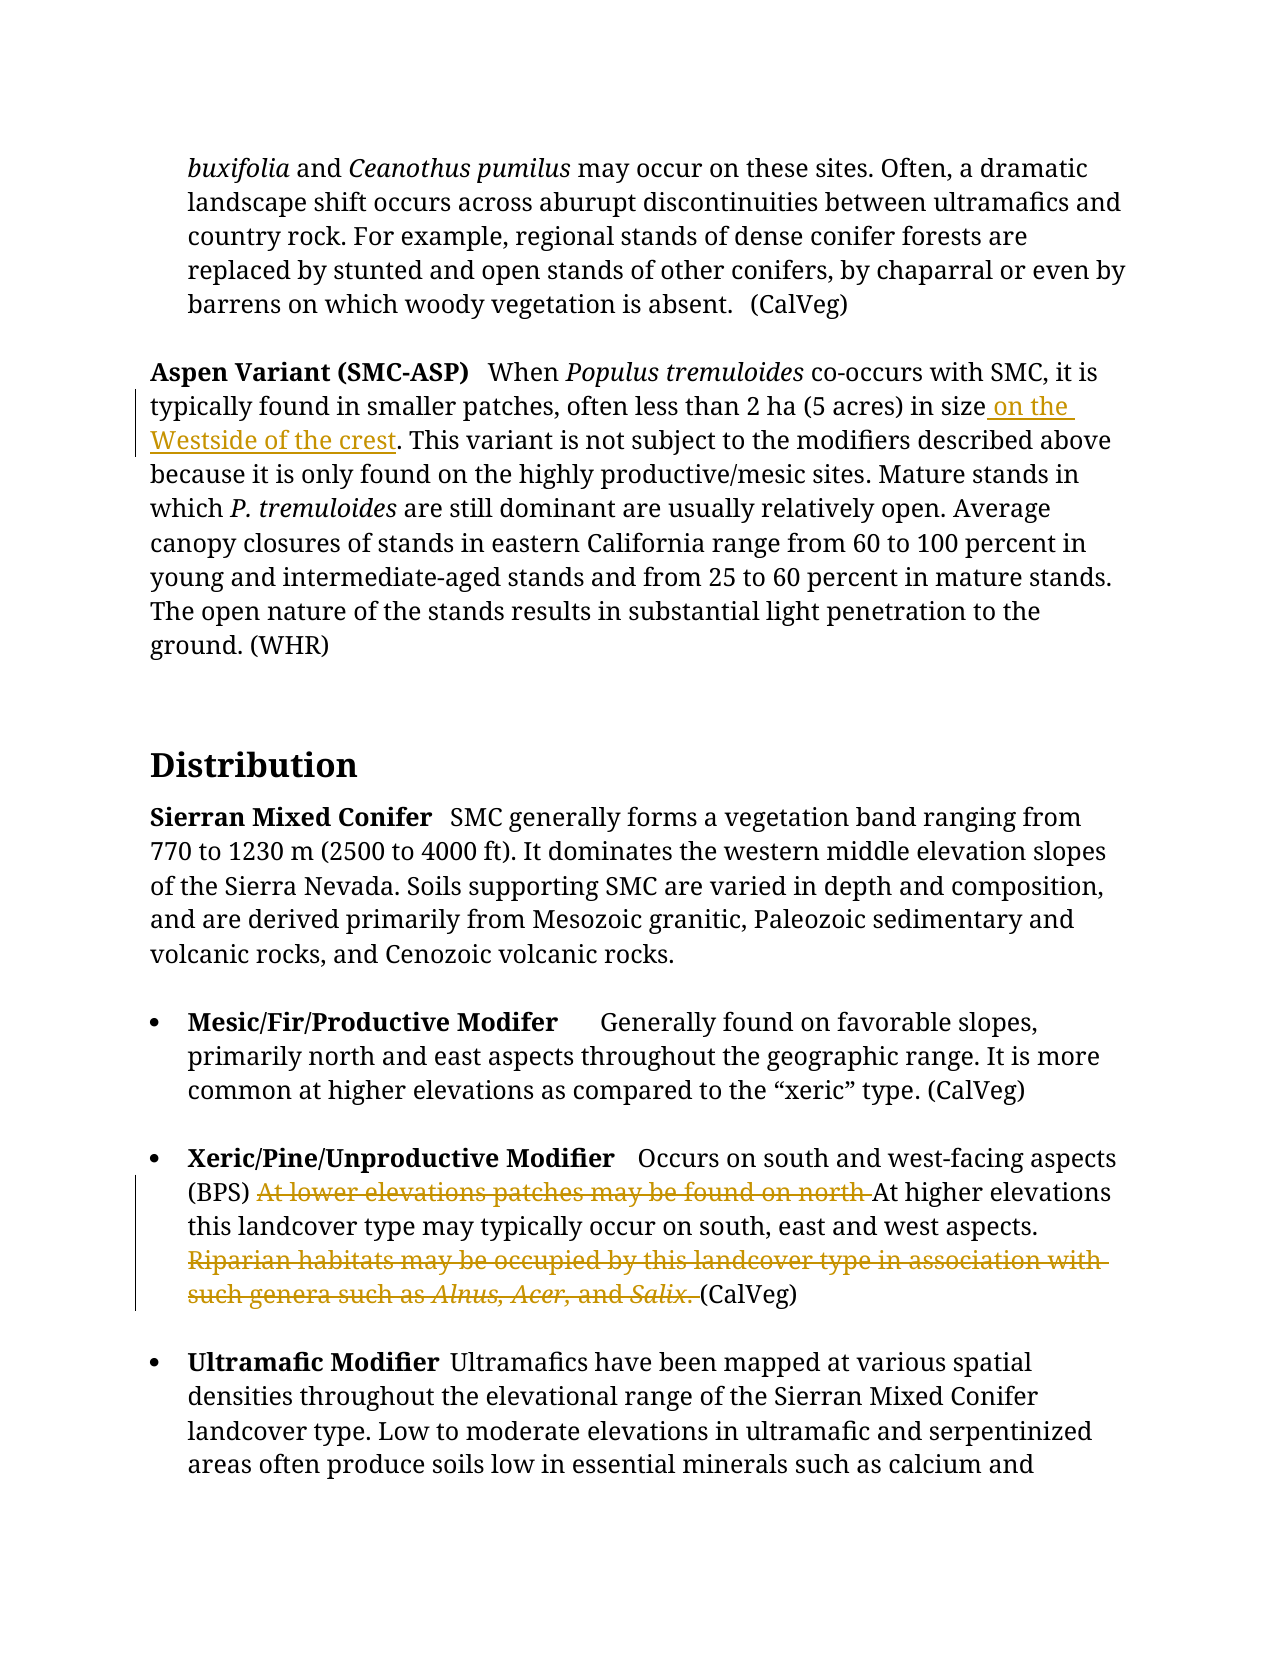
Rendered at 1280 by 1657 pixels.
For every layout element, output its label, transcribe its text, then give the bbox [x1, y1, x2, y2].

text Aspen Variant (SMC-ASP) When Populus tremuloides co-occurs with SMC, it is typically found in smaller patches, often less than 2 ha (5 acres) in size. This variant is not subject to the modifiers described above because it is only found on the highly productive/mesic sites. Mature stands in which P. tremuloides are still dominant are usually relatively open. Average canopy closures of stands in eastern California range from 60 to 100 percent in young and intermediate-aged stands and from 25 to 60 percent in mature stands. The open nature of the stands results in substantial light penetration to the ground. (WHR) [150, 355, 1129, 661]
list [187, 151, 1129, 321]
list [150, 1345, 1129, 1481]
list Xeric/Pine/Unproductive Modifier Occurs on south and west-facing aspects (BPS) At higher elevations this landcover type may typically occur on south, east and west aspects. (CalVeg) [150, 1141, 1129, 1311]
list Mesic/Fir/Productive Modifer Generally found on favorable slopes, primarily north and east aspects throughout the geographic range. It is more common at higher elevations as compared to the “xeric” type. (CalVeg) [150, 1004, 1129, 1107]
subtitle Distribution [150, 742, 1129, 787]
text Sierran Mixed Conifer SMC generally forms a vegetation band ranging from 770 to 1230 m (2500 to 4000 ft). It dominates the western middle elevation slopes of the Sierra Nevada. Soils supporting SMC are varied in depth and composition, and are derived primarily from Mesozoic granitic, Paleozoic sedimentary and volcanic rocks, and Cenozoic volcanic rocks. [150, 800, 1129, 970]
